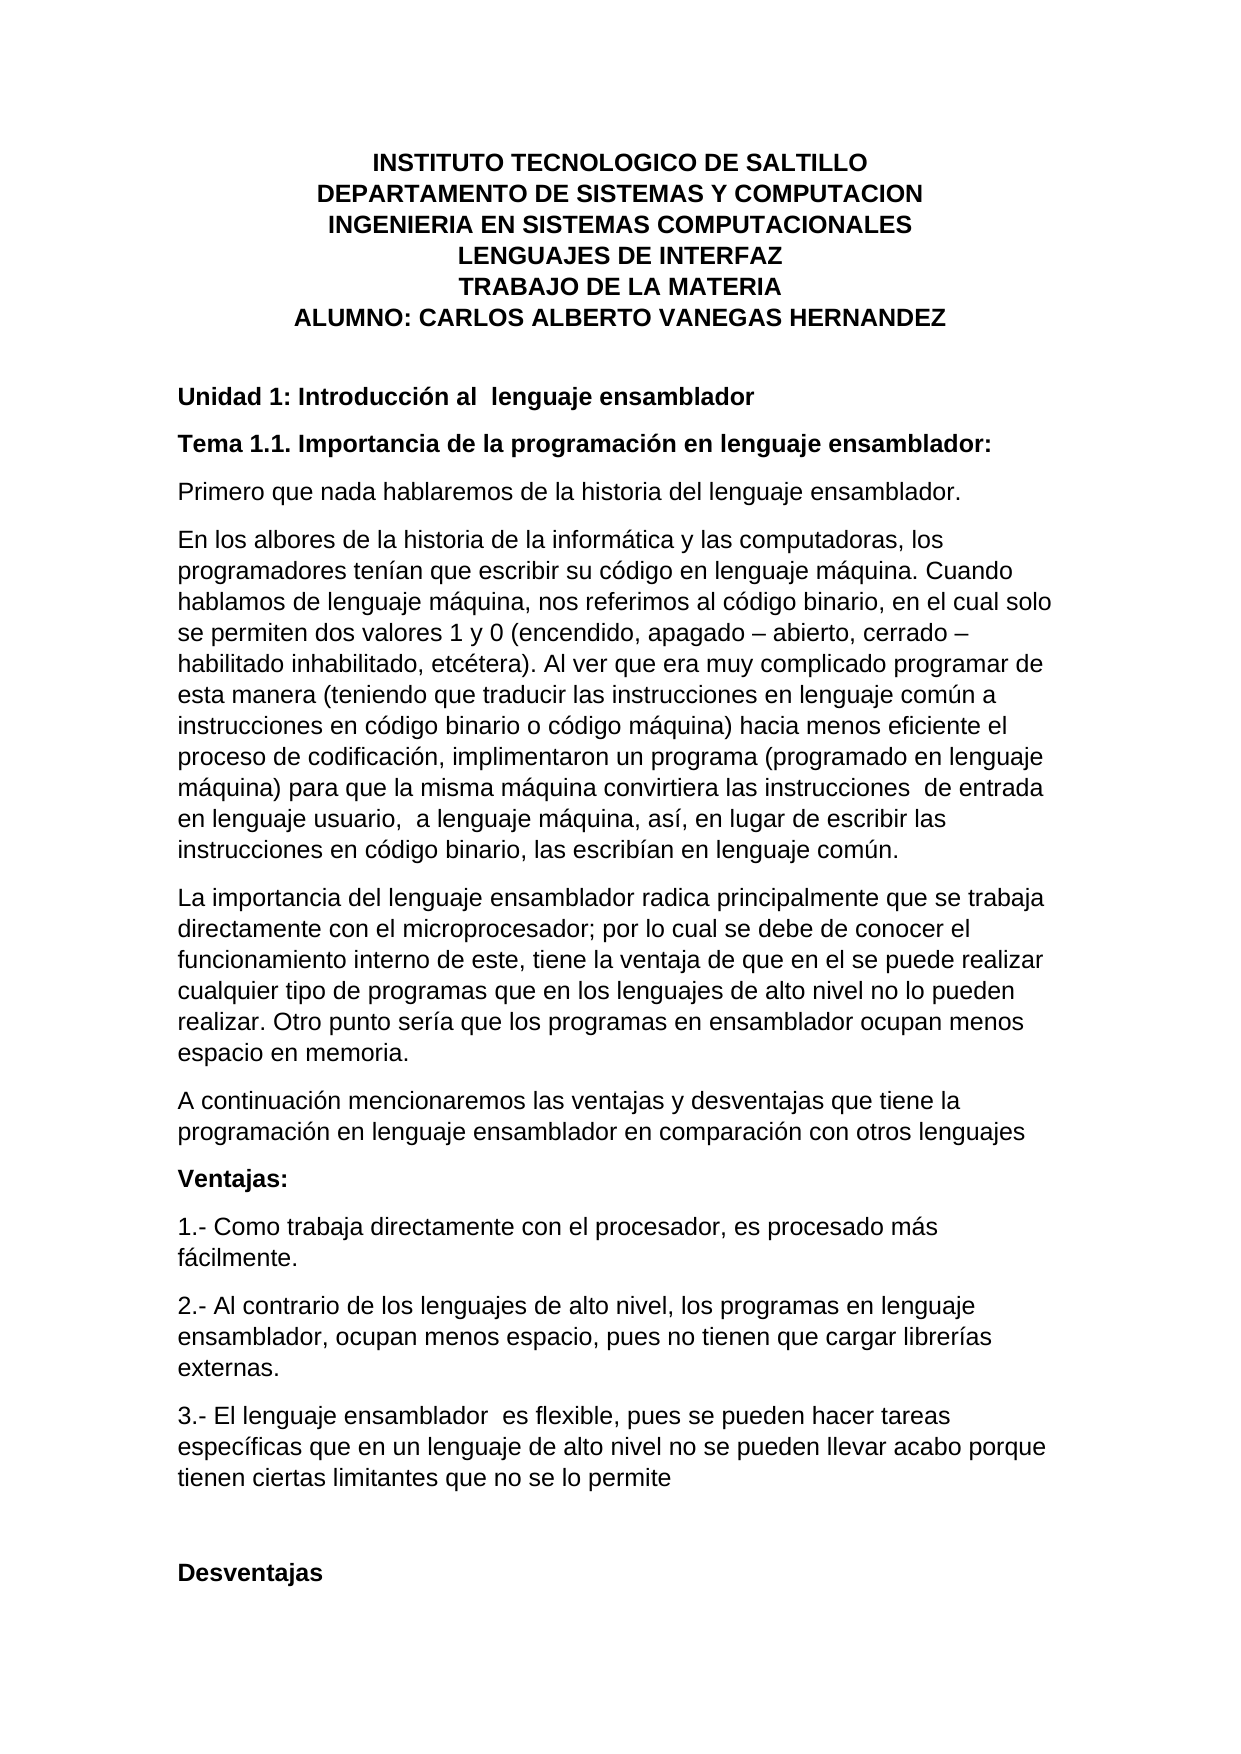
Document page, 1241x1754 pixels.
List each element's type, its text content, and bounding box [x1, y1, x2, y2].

text A continuación mencionaremos las ventajas y desventajas que tiene la programación en lenguaje ensamblador en comparación con otros lenguajes [177, 1086, 1063, 1146]
text INSTITUTO TECNOLOGICO DE SALTILLO [177, 148, 1063, 176]
text 3.- El lenguaje ensamblador es flexible, pues se pueden hacer tareas específicas que en un lenguaje de alto nivel no se pueden llevar acabo porque tienen ciertas limitantes que no se lo permite [177, 1401, 1063, 1492]
text Ventajas: [177, 1164, 1063, 1193]
text En los albores de la historia de la informática y las computadoras, los programadores tenían que escribir su código en lenguaje máquina. Cuando hablamos de lenguaje máquina, nos referimos al código binario, en el cual solo se permiten dos valores 1 y 0 (encendido, apagado – abierto, cerrado – habilitado inhabilitado, etcétera). Al ver que era muy complicado programar de esta manera (teniendo que traducir las instrucciones en lenguaje común a instrucciones en código binario o código máquina) hacia menos eficiente el proceso de codificación, implimentaron un programa (programado en lenguaje máquina) para que la misma máquina convirtiera las instrucciones de entrada en lenguaje usuario, a lenguaje máquina, así, en lugar de escribir las instrucciones en código binario, las escribían en lenguaje común. [177, 525, 1063, 864]
text La importancia del lenguaje ensamblador radica principalmente que se trabaja directamente con el microprocesador; por lo cual se debe de conocer el funcionamiento interno de este, tiene la ventaja de que en el se puede realizar cualquier tipo de programas que en los lenguajes de alto nivel no lo pueden realizar. Otro punto sería que los programas en ensamblador ocupan menos espacio en memoria. [177, 883, 1063, 1067]
text DEPARTAMENTO DE SISTEMAS Y COMPUTACION [177, 179, 1063, 207]
text LENGUAJES DE INTERFAZ [177, 241, 1063, 269]
text Tema 1.1. Importancia de la programación en lenguaje ensamblador: [177, 429, 1063, 458]
text Unidad 1: Introducción al lenguaje ensamblador [177, 382, 1063, 410]
text TRABAJO DE LA MATERIA [177, 272, 1063, 301]
text Primero que nada hablaremos de la historia del lenguaje ensamblador. [177, 477, 1063, 506]
text 1.- Como trabaja directamente con el procesador, es procesado más fácilmente. [177, 1212, 1063, 1272]
text 2.- Al contrario de los lenguajes de alto nivel, los programas en lenguaje ensamblador, ocupan menos espacio, pues no tienen que cargar librerías externas. [177, 1291, 1063, 1382]
text ALUMNO: CARLOS ALBERTO VANEGAS HERNANDEZ [177, 303, 1063, 332]
text INGENIERIA EN SISTEMAS COMPUTACIONALES [177, 210, 1063, 238]
text Desventajas [177, 1558, 1063, 1587]
